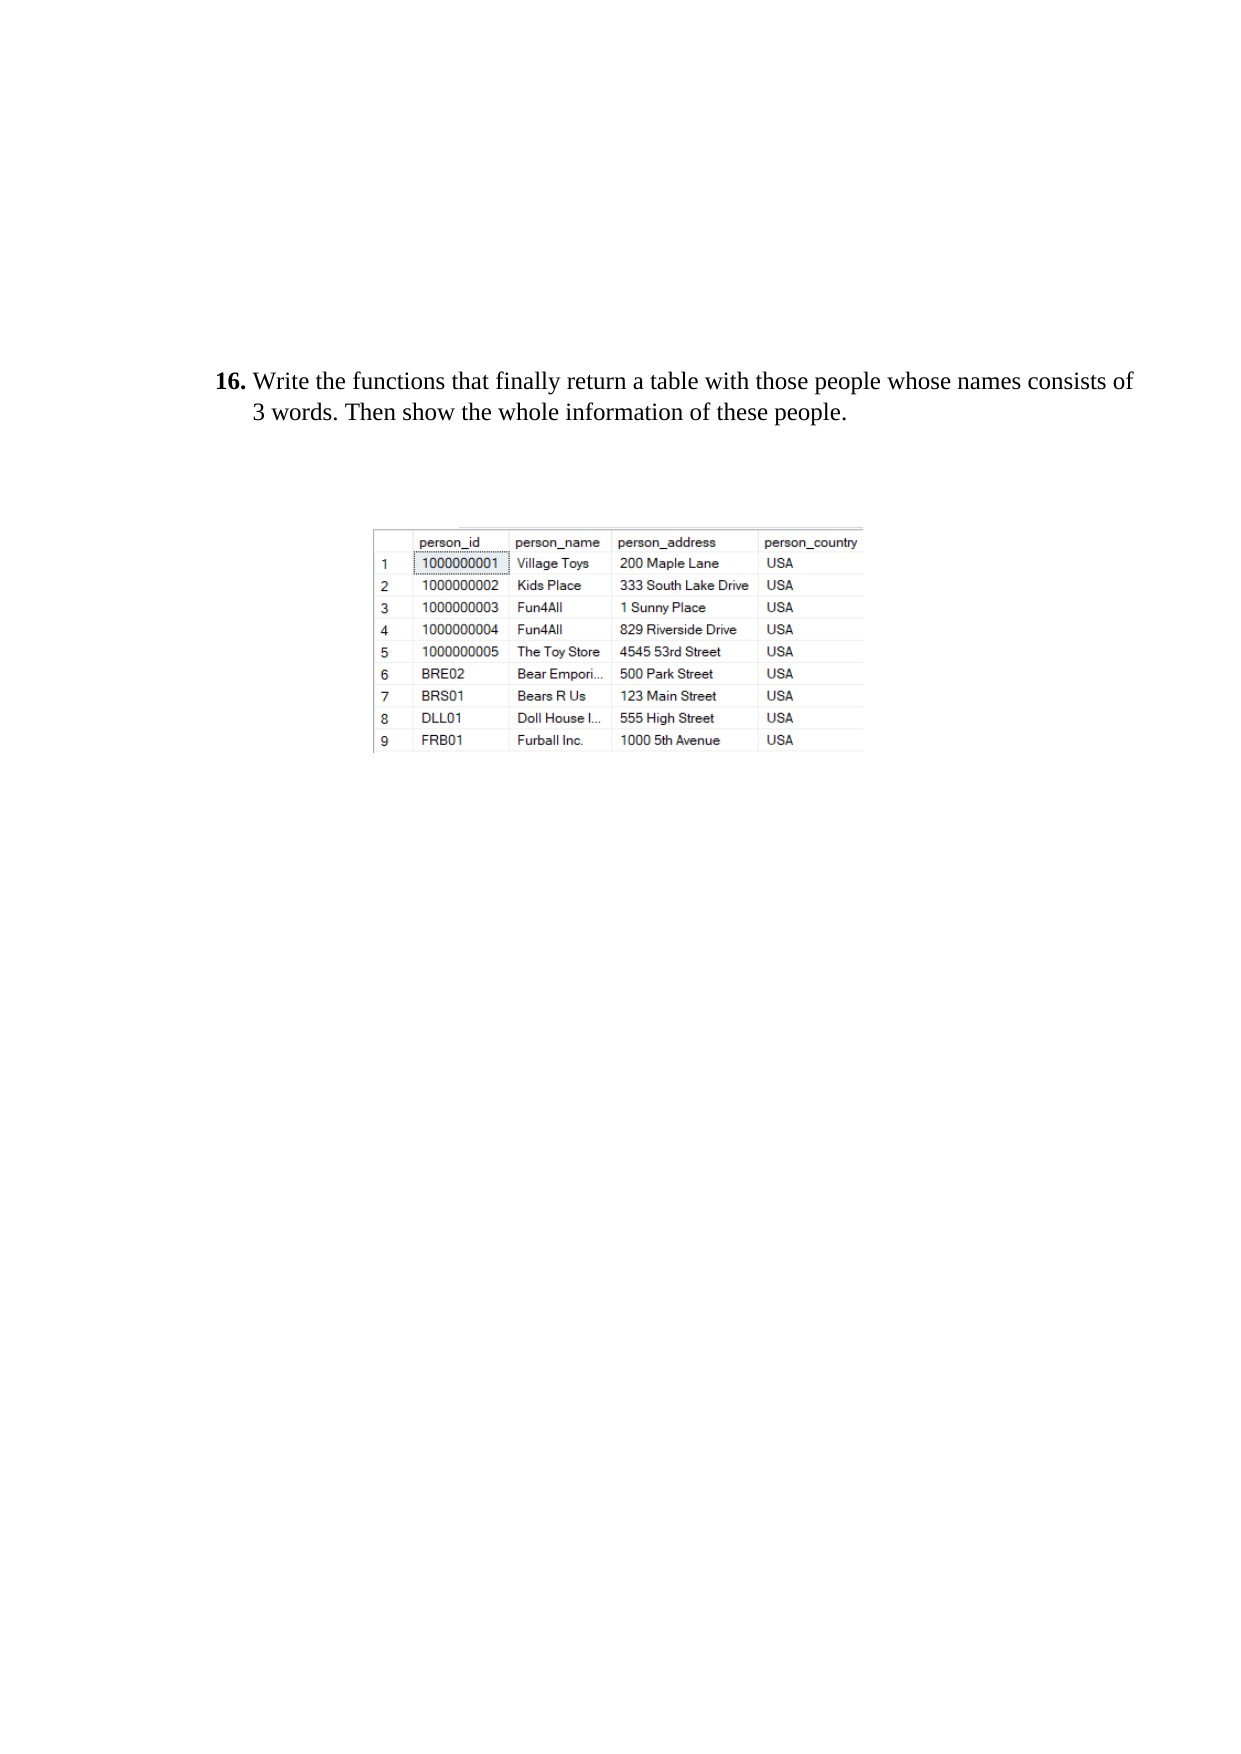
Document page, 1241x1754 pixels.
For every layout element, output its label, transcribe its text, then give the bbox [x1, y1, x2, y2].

list Write the functions that finally return a table with those people whose names consists of 3 words. Then show the whole information of these people. [215, 366, 1152, 426]
picture [373, 527, 863, 753]
